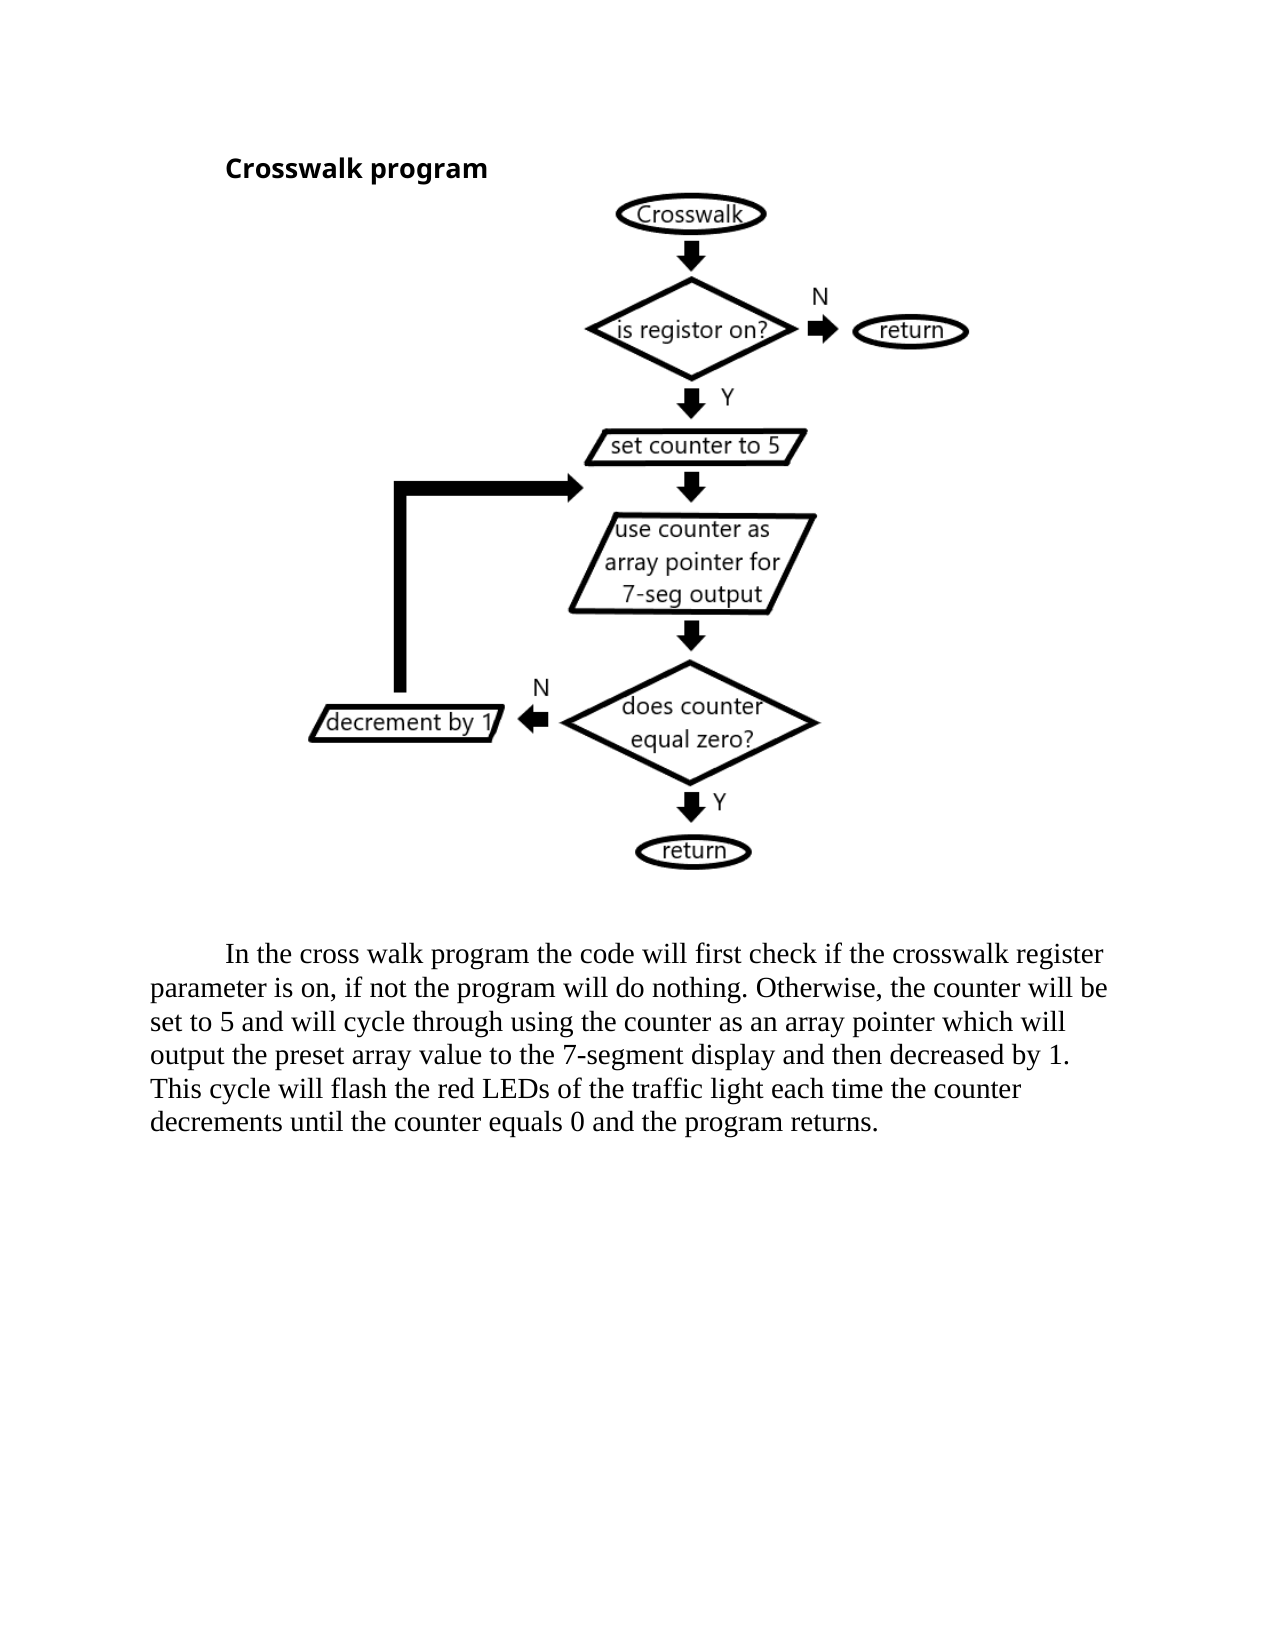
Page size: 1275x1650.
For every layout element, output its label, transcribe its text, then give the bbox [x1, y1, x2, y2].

picture [299, 186, 976, 879]
text In the cross walk program the code will first check if the crosswalk register parameter is on, if not the program will do nothing. Otherwise, the counter will be set to 5 and will cycle through using the counter as an array pointer which will output the preset array value to the 7-segment display and then decreased by 1. This cycle will flash the red LEDs of the traffic light each time the counter decrements until the counter equals 0 and the program returns. [150, 937, 1125, 1138]
subtitle Crosswalk program [150, 150, 1125, 187]
